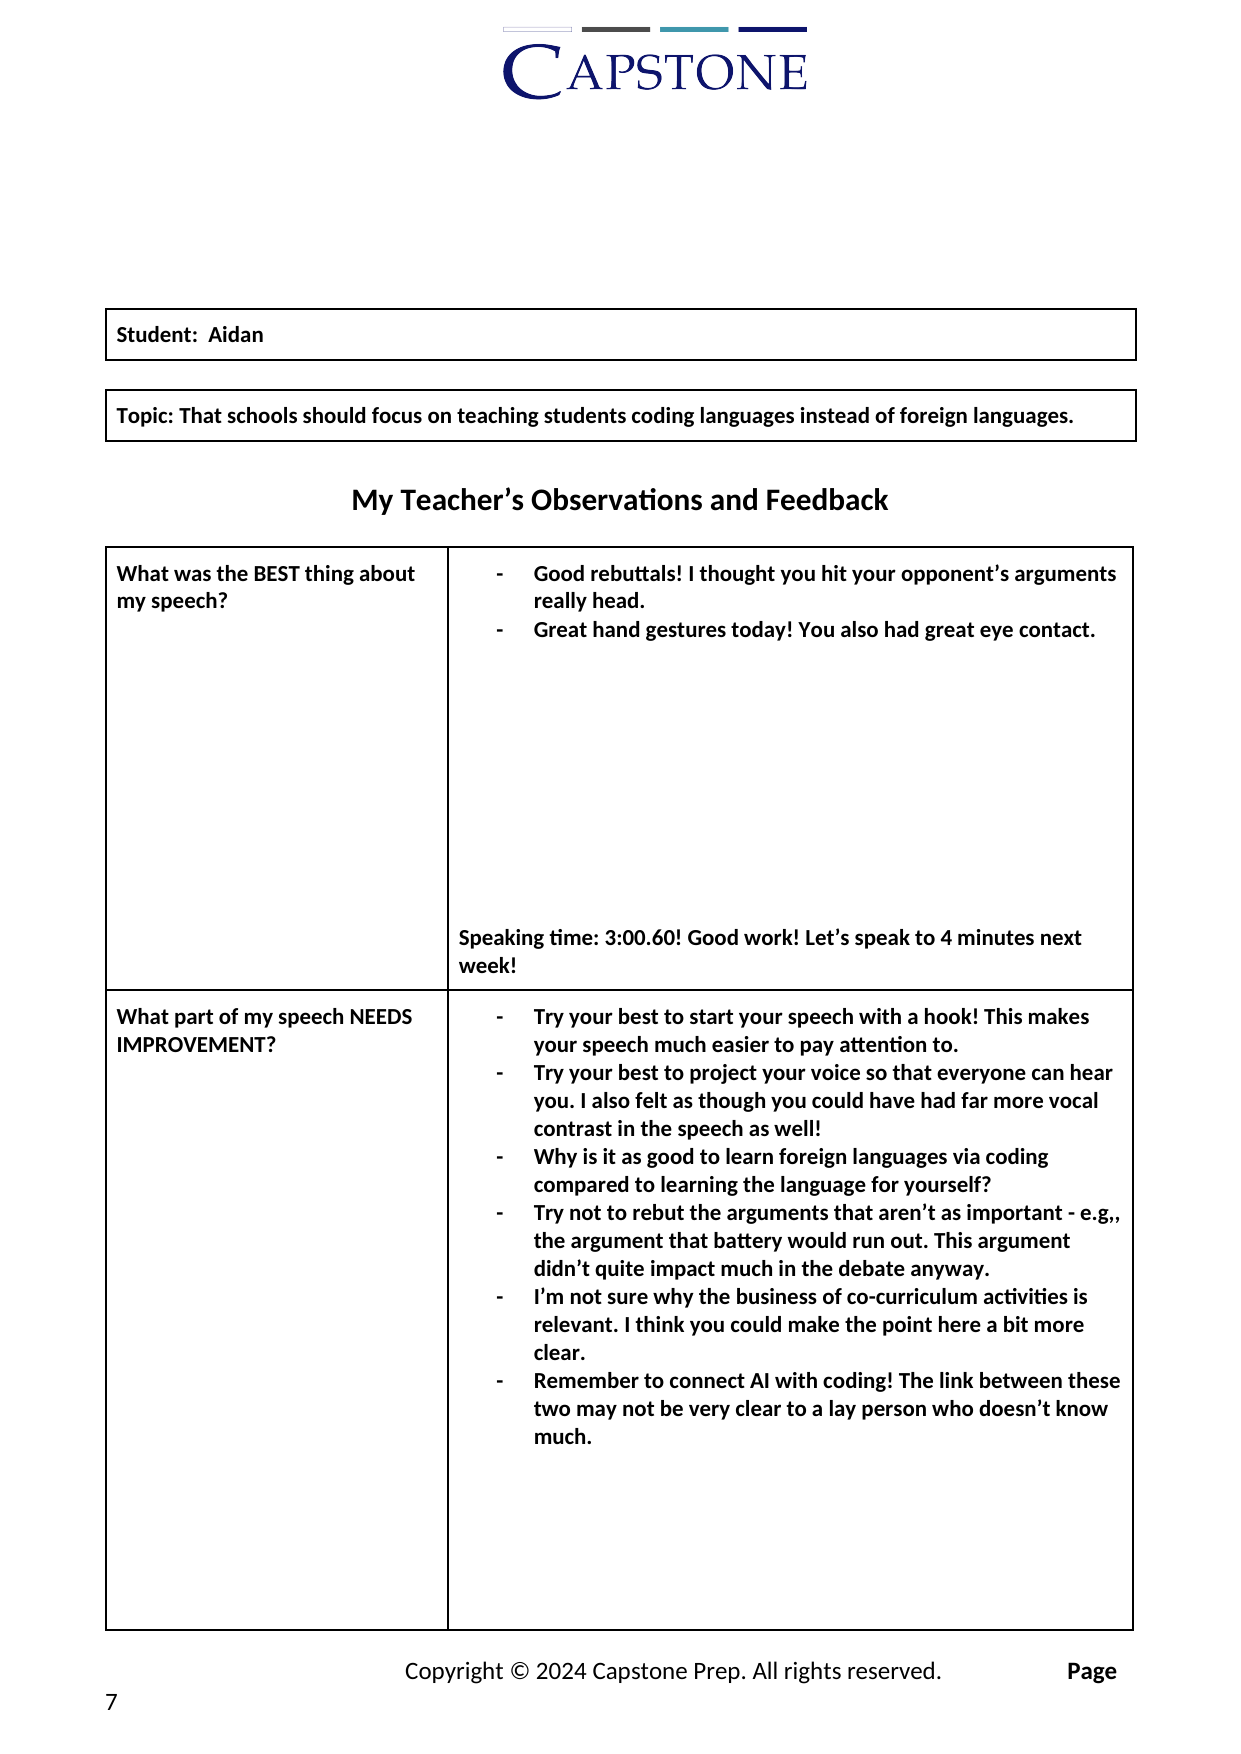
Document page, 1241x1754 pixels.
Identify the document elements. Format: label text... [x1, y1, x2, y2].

table_header What was the BEST thing about my speech? [107, 548, 447, 989]
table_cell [449, 991, 1132, 1629]
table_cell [107, 991, 447, 1629]
table_header Good rebuttals! I thought you hit your opponent’s arguments really head. Great hand gestures today! You also had great eye contact. Speaking time: 3:00.60! Good work! Let’s speak to 4 minutes next week! [449, 548, 1132, 989]
table_header Student: Aidan [107, 310, 1135, 359]
picture [495, 18, 816, 106]
text My Teacher’s Observations and Feedback [105, 480, 1135, 518]
table_header Topic: That schools should focus on teaching students coding languages instead of foreign languages. [107, 391, 1135, 440]
